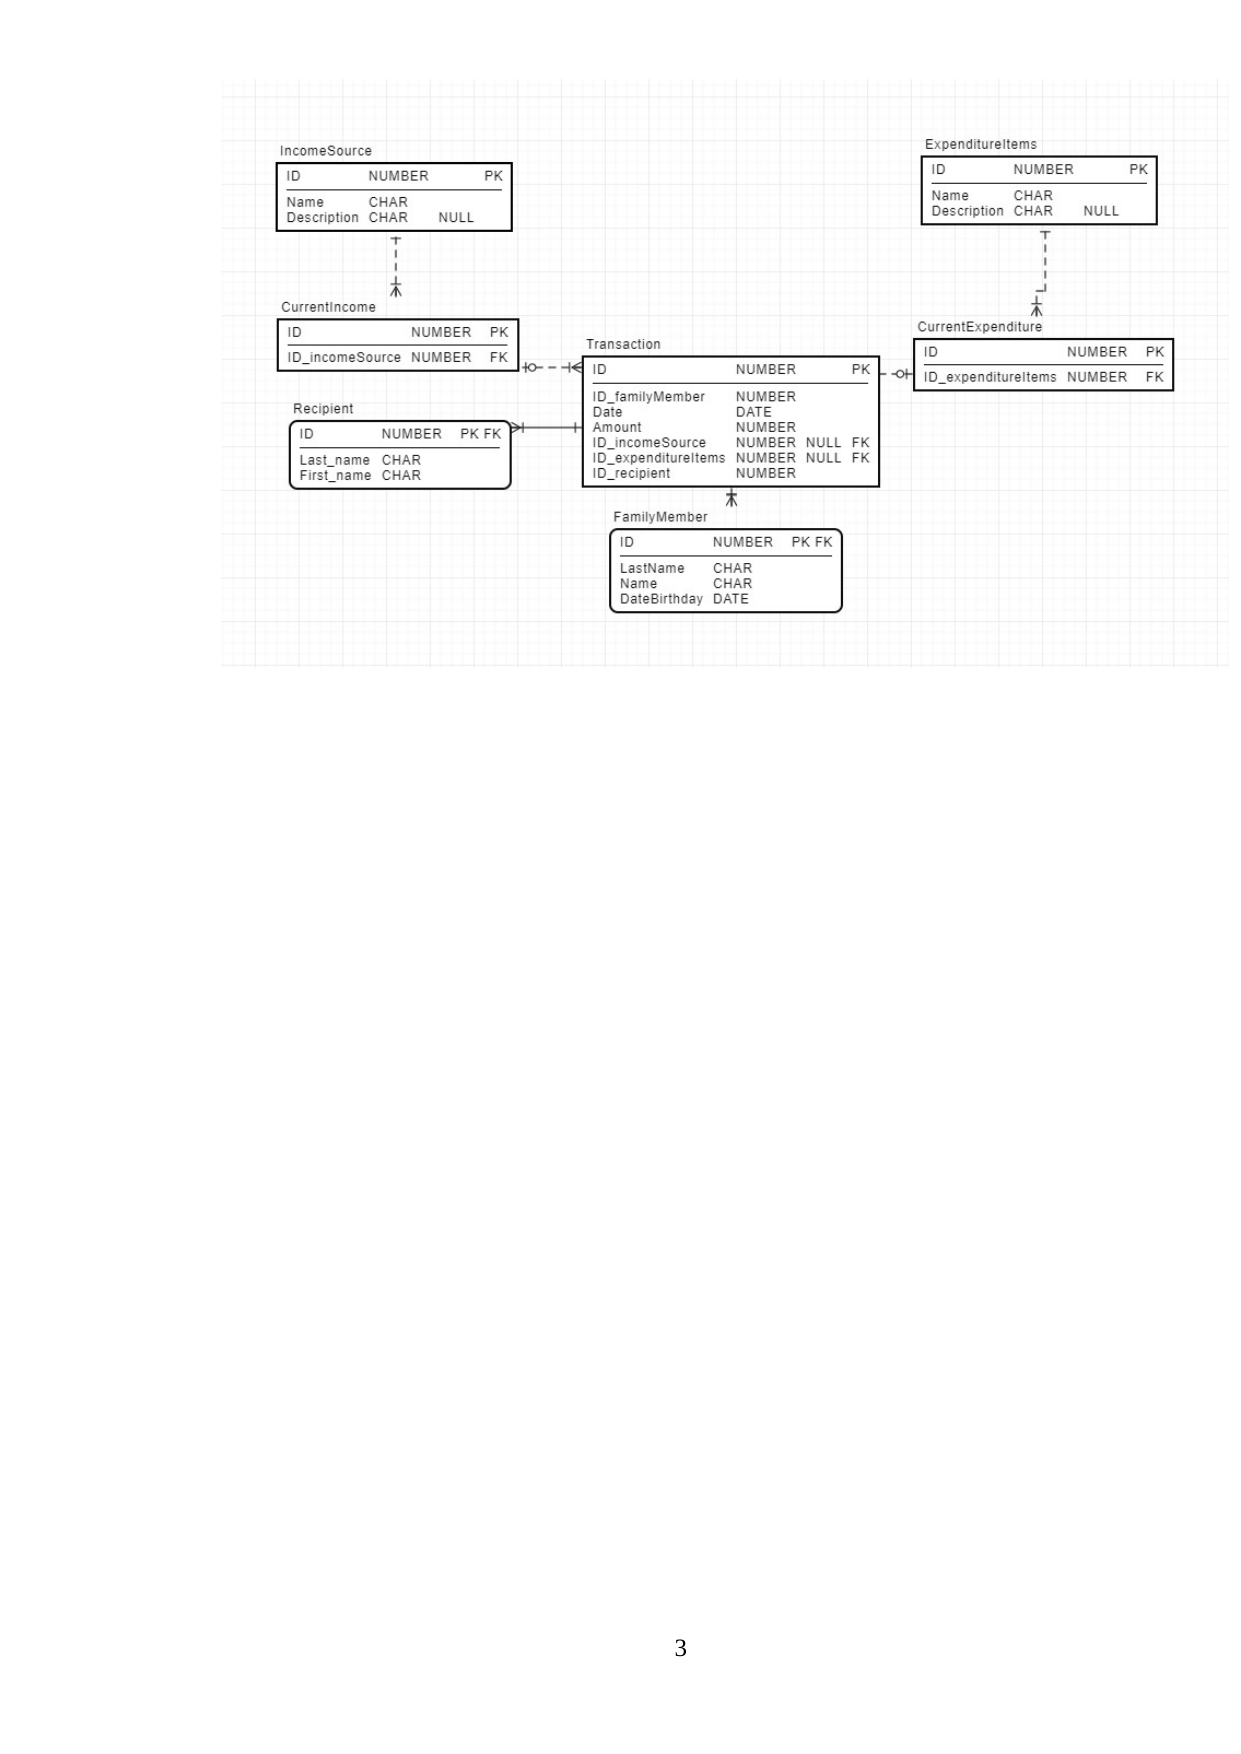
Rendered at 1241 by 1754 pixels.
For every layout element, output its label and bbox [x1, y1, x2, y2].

picture [221, 79, 1229, 668]
